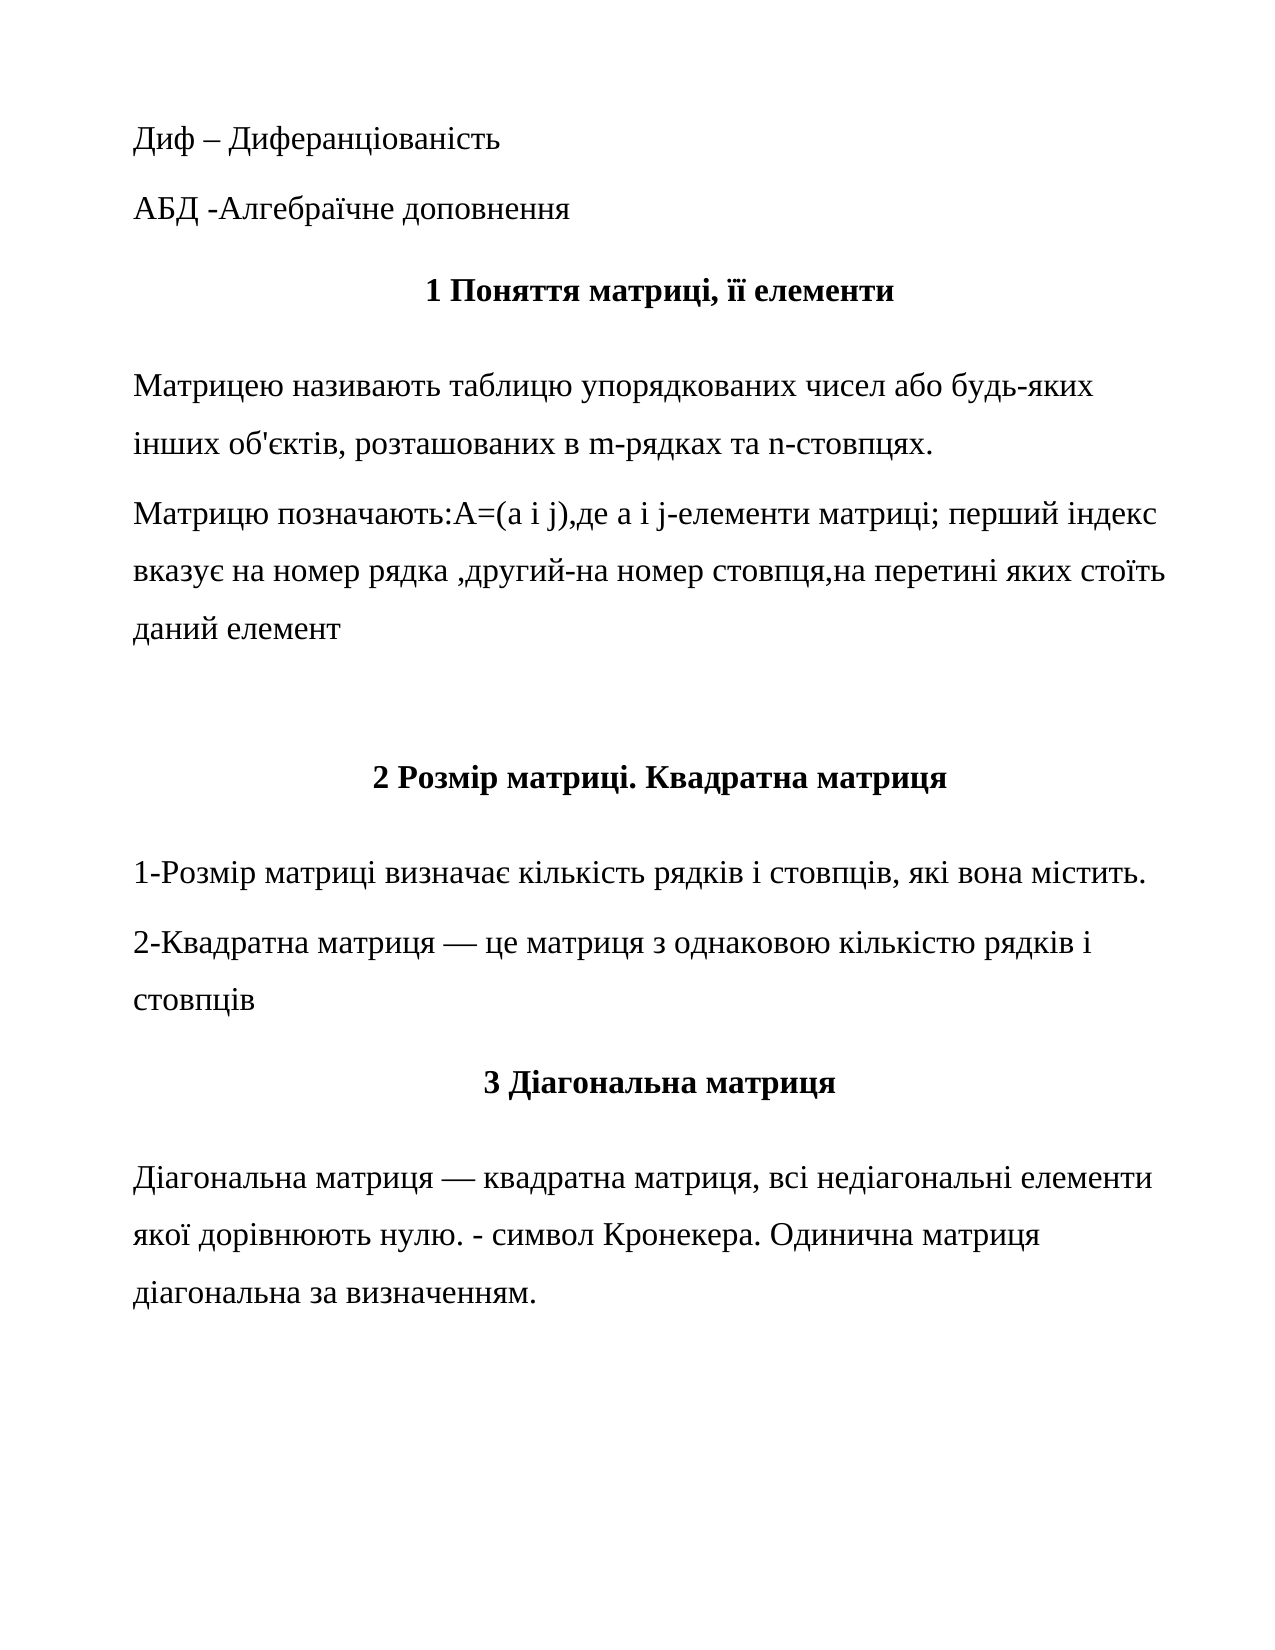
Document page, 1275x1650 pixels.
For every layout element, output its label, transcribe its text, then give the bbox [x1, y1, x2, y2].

text Діагональна матриця — квадратна матриця, всі недіагональні елементи якої дорівнюють нулю. - символ Кронекера. Одинична матриця діагональна за визначенням. [133, 1157, 1186, 1310]
text Матрицею називають таблицю упорядкованих чисел або будь-яких інших об'єктів, розташованих в m-рядках та n-стовпцях. [133, 366, 1186, 461]
subtitle 3 Діагональна матриця [133, 1062, 1186, 1100]
text Матрицю позначають:А=(a і j),де a i j-елементи матриці; перший індекс вказує на номер рядка ,другий-на номер стовпця,на перетині яких стоїть даний елемент [133, 493, 1186, 646]
subtitle 1 Поняття матриці, її елементи [133, 271, 1186, 309]
text 1-Розмір матриці визначає кількість рядків і стовпців, які вона містить. [133, 852, 1186, 890]
text 2-Квадратна матриця — це матриця з однаковою кількістю рядків і стовпців [133, 922, 1186, 1018]
text АБД -Алгебраїчне доповнення [133, 188, 1186, 226]
subtitle 2 Розмір матриці. Квадратна матриця [133, 757, 1186, 795]
text Диф – Диферанціованість [133, 118, 1186, 156]
